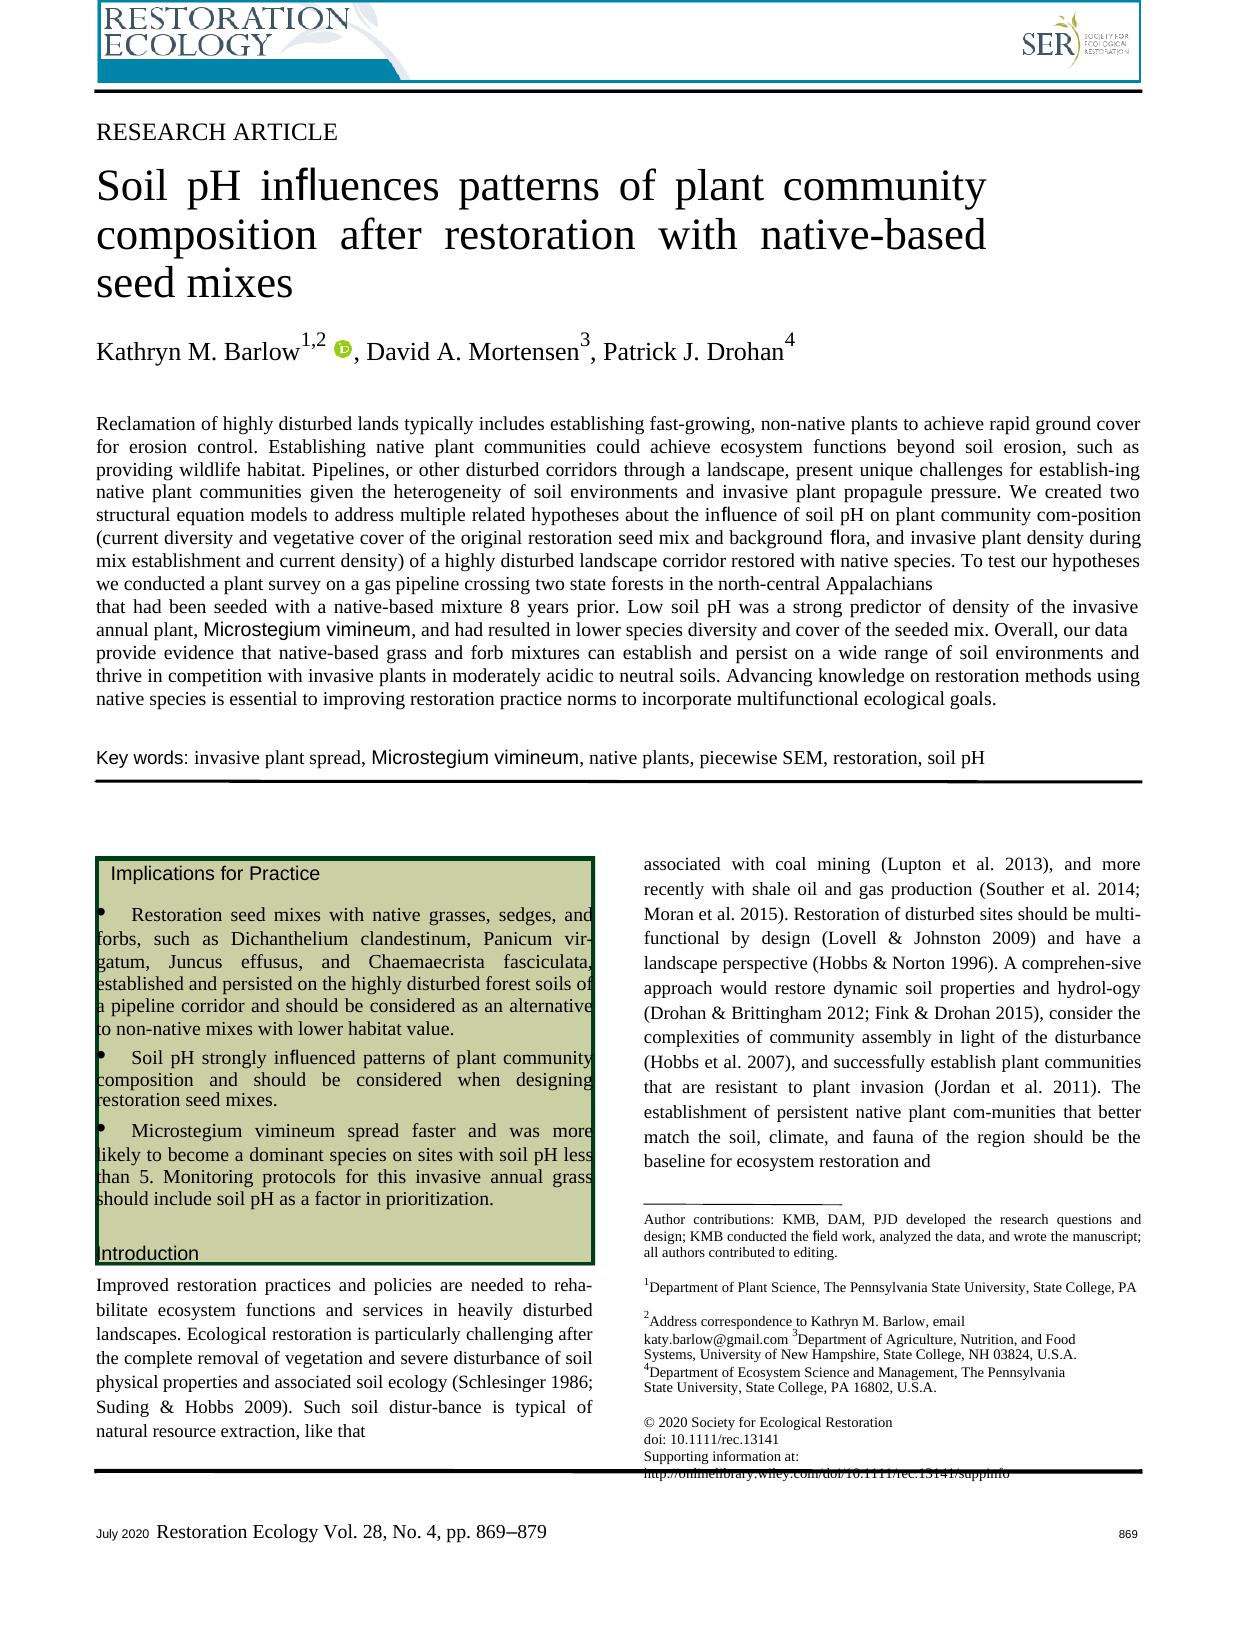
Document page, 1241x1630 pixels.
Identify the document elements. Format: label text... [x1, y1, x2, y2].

text associated with coal mining (Lupton et al. 2013), and more recently with shale oil and gas production (Souther et al. 2014; Moran et al. 2015). Restoration of disturbed sites should be multi-functional by design (Lovell & Johnston 2009) and have a landscape perspective (Hobbs & Norton 1996). A comprehen-sive approach would restore dynamic soil properties and hydrol-ogy (Drohan & Brittingham 2012; Fink & Drohan 2015), consider the complexities of community assembly in light of the disturbance (Hobbs et al. 2007), and successfully establish plant communities that are resistant to plant invasion (Jordan et al. 2011). The establishment of persistent native plant com-munities that better match the soil, climate, and fauna of the region should be the baseline for ecosystem restoration and [644, 853, 1142, 1172]
picture [331, 338, 354, 360]
text Author contributions: KMB, DAM, PJD developed the research questions and design; KMB conducted the field work, analyzed the data, and wrote the manuscript; all authors contributed to editing. [644, 1212, 1142, 1261]
text Key words: invasive plant spread, Microstegium vimineum, native plants, piecewise SEM, restoration, soil pH [96, 746, 1142, 768]
picture [94, 0, 1143, 93]
text Introduction [96, 1242, 594, 1264]
text Reclamation of highly disturbed lands typically includes establishing fast-growing, non-native plants to achieve rapid ground cover for erosion control. Establishing native plant communities could achieve ecosystem functions beyond soil erosion, such as providing wildlife habitat. Pipelines, or other disturbed corridors through a landscape, present unique challenges for establish-ing native plant communities given the heterogeneity of soil environments and invasive plant propagule pressure. We created two structural equation models to address multiple related hypotheses about the influence of soil pH on plant community com-position (current diversity and vegetative cover of the original restoration seed mix and background flora, and invasive plant density during mix establishment and current density) of a highly disturbed landscape corridor restored with native species. To test our hypotheses we conducted a plant survey on a gas pipeline crossing two state forests in the north-central Appalachians [96, 412, 1142, 594]
text July 2020 Restoration Ecology Vol. 28, No. 4, pp. 869–879 869 [96, 1519, 1142, 1542]
list Microstegium vimineum spread faster and was more likely to become a dominant species on sites with soil pH less than 5. Monitoring protocols for this invasive annual grass should include soil pH as a factor in prioritization. [96, 1113, 594, 1209]
list Restoration seed mixes with native grasses, sedges, and forbs, such as Dichanthelium clandestinum, Panicum vir-gatum, Juncus effusus, and Chaemaecrista fasciculata, established and persisted on the highly disturbed forest soils of a pipeline corridor and should be considered as an alternative to non-native mixes with lower habitat value. [96, 896, 594, 1039]
text doi: 10.1111/rec.13141 [644, 1431, 1142, 1448]
text Soil pH influences patterns of plant community composition after restoration with native-based seed mixes [96, 162, 987, 307]
picture [93, 855, 596, 1266]
text Kathryn M. Barlow1,2 , David A. Mortensen3, Patrick J. Drohan4 [96, 327, 1142, 368]
text http://onlinelibrary.wiley.com/doi/10.1111/rec.13141/suppinfo [644, 1464, 1142, 1481]
text 2Address correspondence to Kathryn M. Barlow, email katy.barlow@gmail.com 3Department of Agriculture, Nutrition, and Food Systems, University of New Hampshire, State College, NH 03824, U.S.A. [644, 1312, 1110, 1362]
text provide evidence that native-based grass and forb mixtures can establish and persist on a wide range of soil environments and thrive in competition with invasive plants in moderately acidic to neutral soils. Advancing knowledge on restoration methods using native species is essential to improving restoration practice norms to incorporate multifunctional ecological goals. [96, 641, 1142, 710]
text that had been seeded with a native-based mixture 8 years prior. Low soil pH was a strong predictor of density of the invasive annual plant, Microstegium vimineum, and had resulted in lower species diversity and cover of the seeded mix. Overall, our data [96, 596, 1142, 640]
text RESEARCH ARTICLE [96, 117, 1142, 146]
text Implications for Practice [110, 862, 594, 885]
text 4Department of Ecosystem Science and Management, The Pennsylvania State University, State College, PA 16802, U.S.A. [644, 1363, 1096, 1396]
picture [102, 3, 1138, 79]
text © 2020 Society for Ecological Restoration [644, 1414, 1142, 1431]
text Improved restoration practices and policies are needed to reha-bilitate ecosystem functions and services in heavily disturbed landscapes. Ecological restoration is particularly challenging after the complete removal of vegetation and severe disturbance of soil physical properties and associated soil ecology (Schlesinger 1986; Suding & Hobbs 2009). Such soil distur-bance is typical of natural resource extraction, like that [96, 1274, 594, 1441]
text 1Department of Plant Science, The Pennsylvania State University, State College, PA [644, 1275, 1142, 1296]
list Soil pH strongly influenced patterns of plant community composition and should be considered when designing restoration seed mixes. [96, 1042, 594, 1111]
text Supporting information at: [644, 1448, 1142, 1464]
